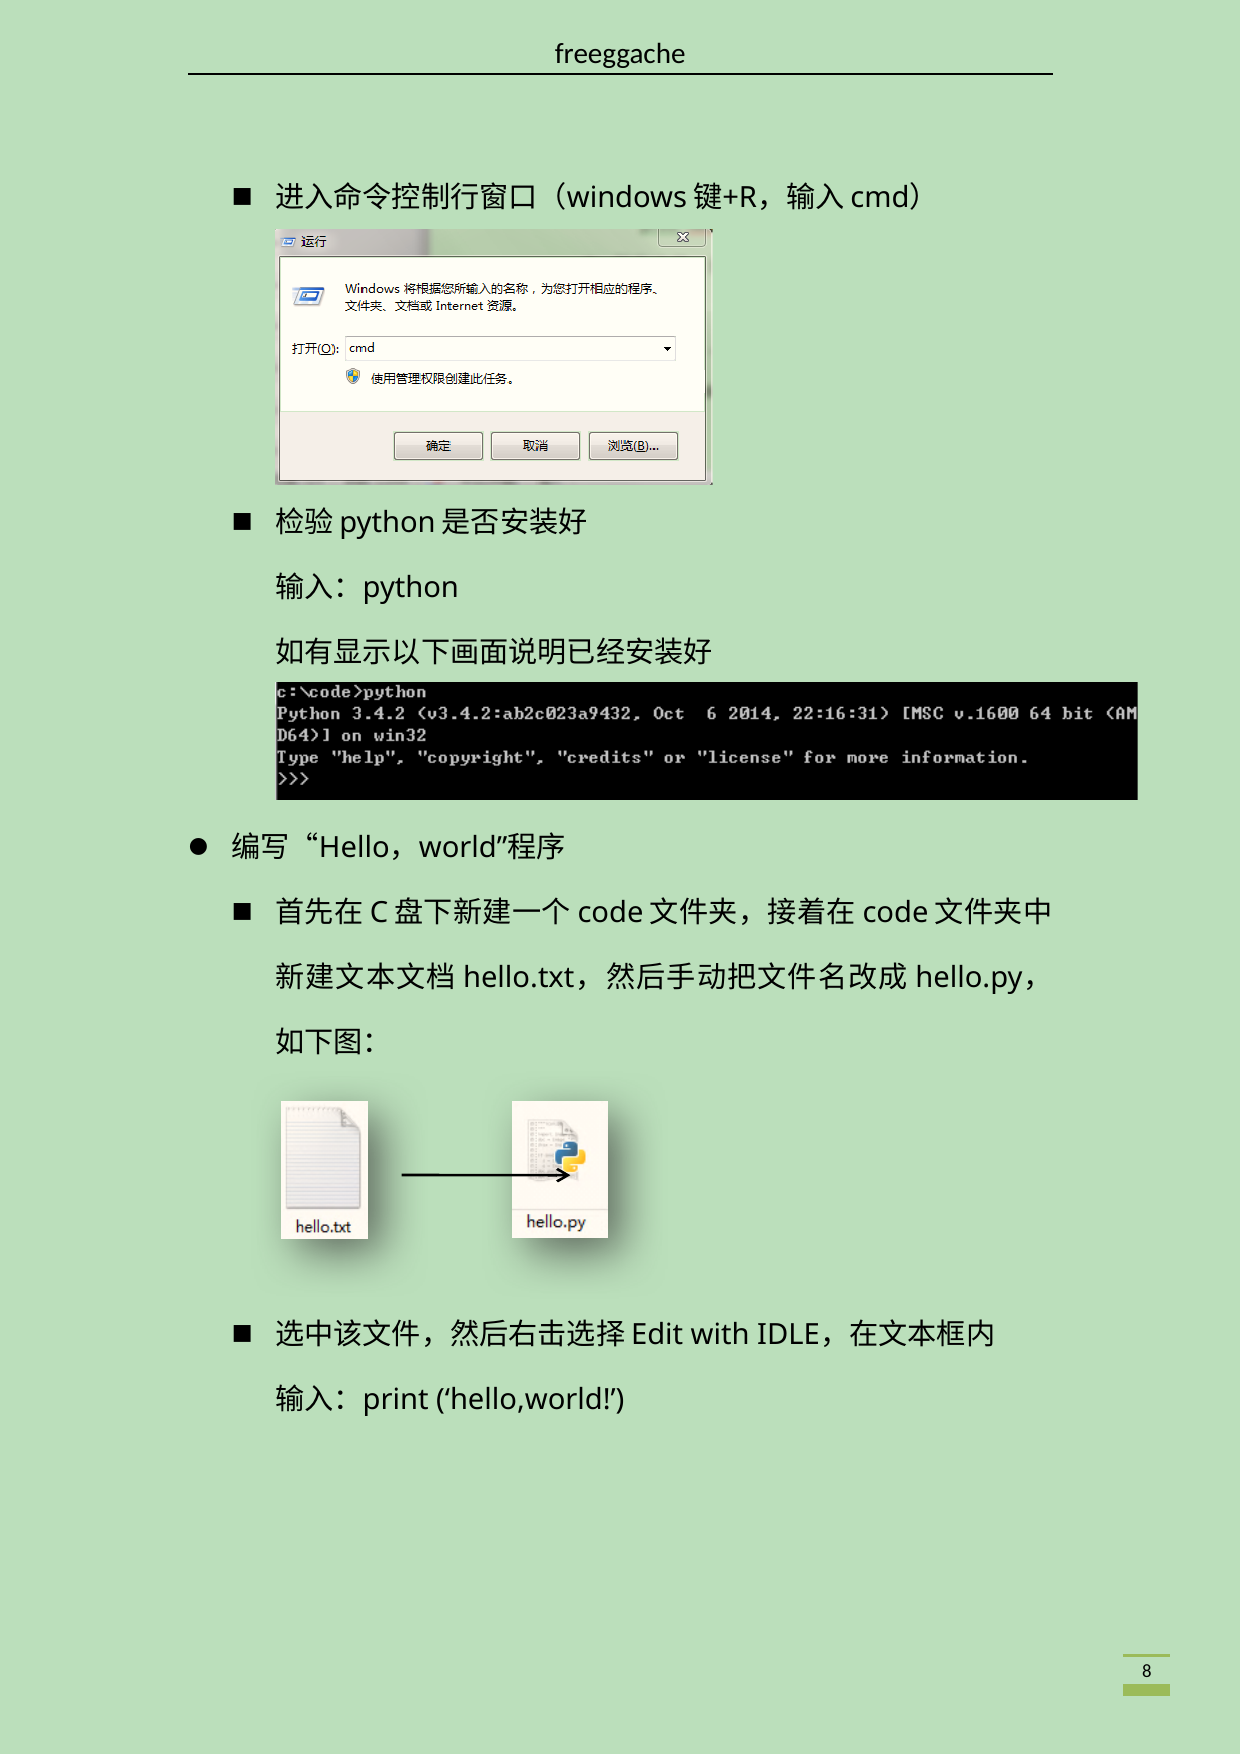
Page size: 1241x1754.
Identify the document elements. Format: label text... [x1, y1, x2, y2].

picture [512, 1101, 608, 1238]
text 如有显示以下画面说明已经安装好 [231, 617, 1053, 682]
picture [281, 1101, 368, 1239]
list 首先在C盘下新建一个code文件夹，接着在code文件夹中新建文本文档hello.txt，然后手动把文件名改成hello.py，如下图： [231, 877, 1053, 1072]
list 检验python是否安装好 [231, 487, 1053, 552]
text 输入：print (‘hello,world!’) [231, 1364, 1053, 1429]
picture [275, 229, 713, 485]
list 进入命令控制行窗口（windows键+R，输入cmd） [231, 162, 1053, 227]
text 输入：python [231, 552, 1053, 617]
list 编写“Hello，world”程序 [187, 812, 1053, 877]
picture [275, 682, 1138, 800]
list 选中该文件，然后右击选择Edit with IDLE，在文本框内 [231, 1299, 1053, 1364]
